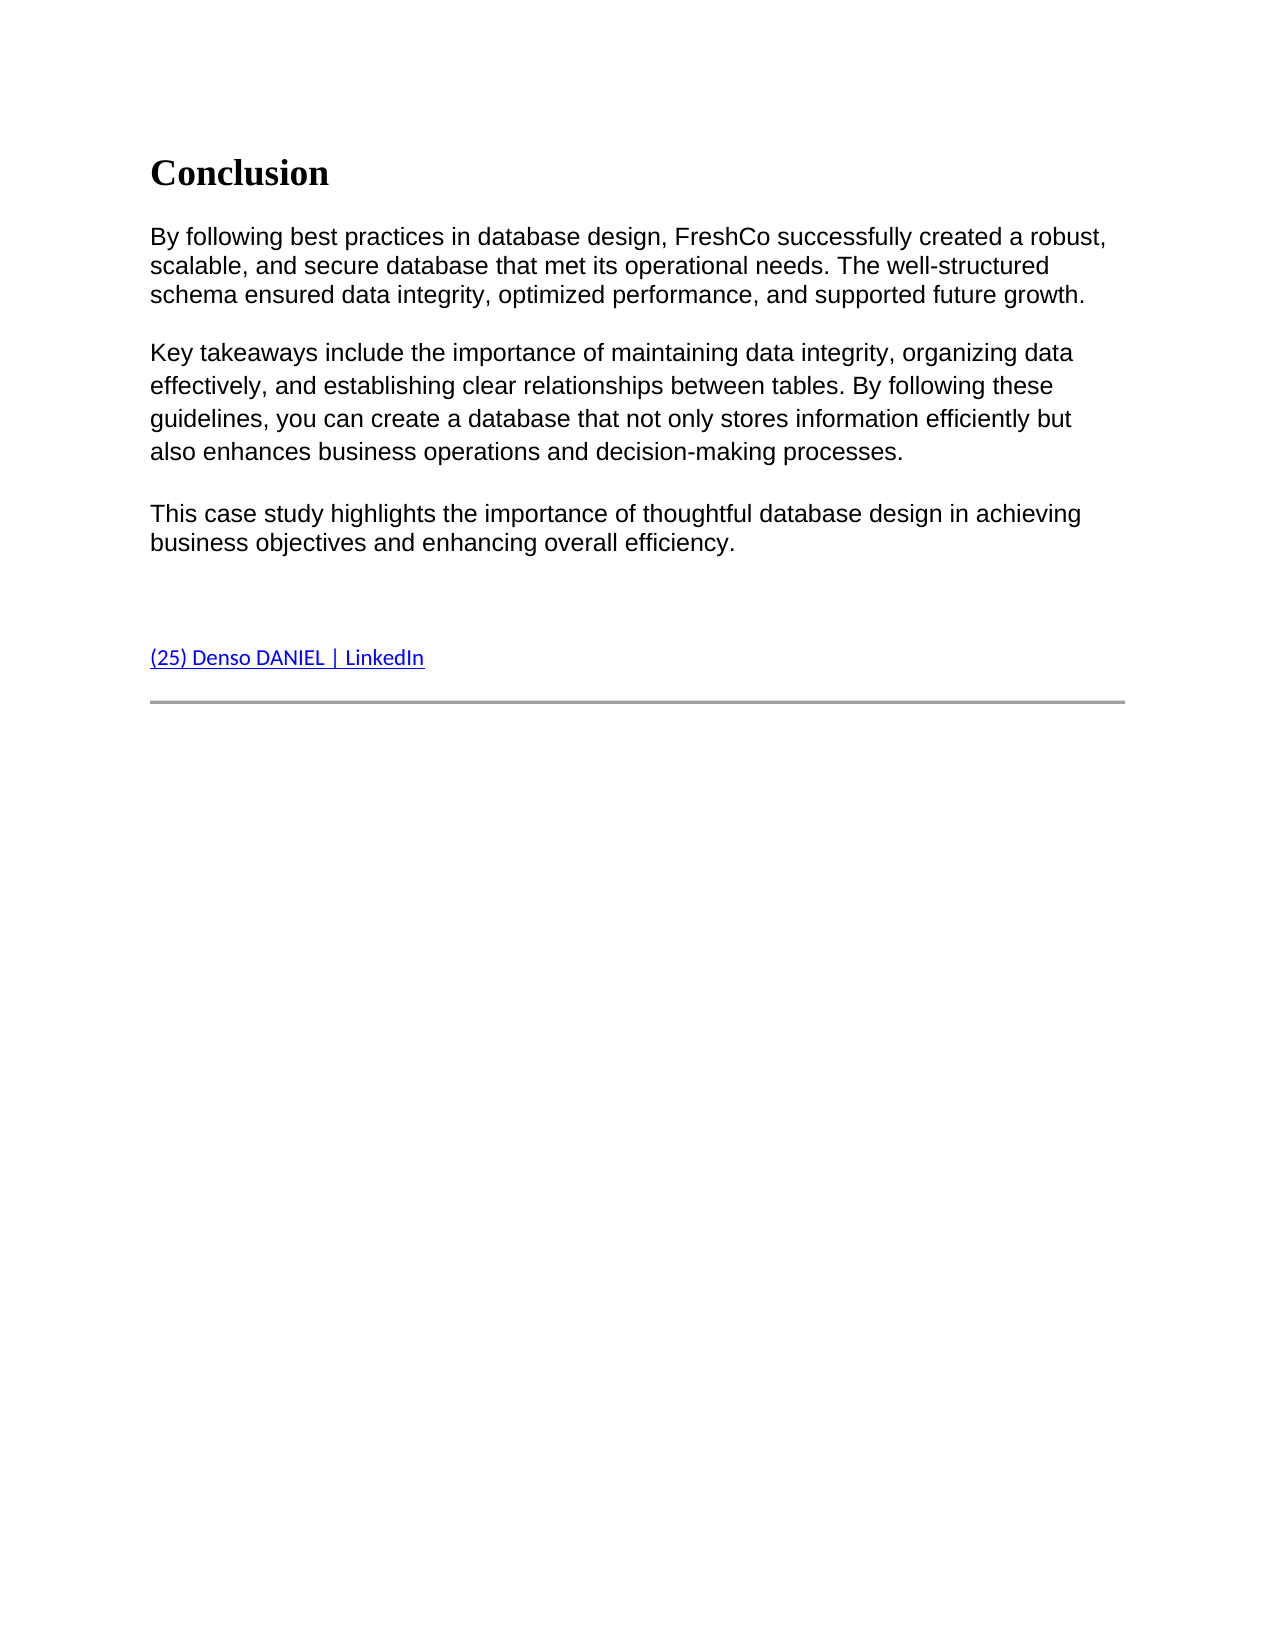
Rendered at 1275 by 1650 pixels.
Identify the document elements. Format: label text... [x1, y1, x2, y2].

text This case study highlights the importance of thoughtful database design in achieving business objectives and enhancing overall efficiency. [150, 499, 1125, 556]
text Key takeaways include the importance of maintaining data integrity, organizing data effectively, and establishing clear relationships between tables. By following these guidelines, you can create a database that not only stores information efficiently but also enhances business operations and decision-making processes. [150, 338, 1125, 466]
text By following best practices in database design, FreshCo successfully created a robust, scalable, and secure database that met its operational needs. The well-structured schema ensured data integrity, optimized performance, and supported future growth. [150, 222, 1125, 308]
text Conclusion [150, 150, 1125, 193]
text (25) Denso DANIEL | LinkedIn [150, 643, 1125, 672]
